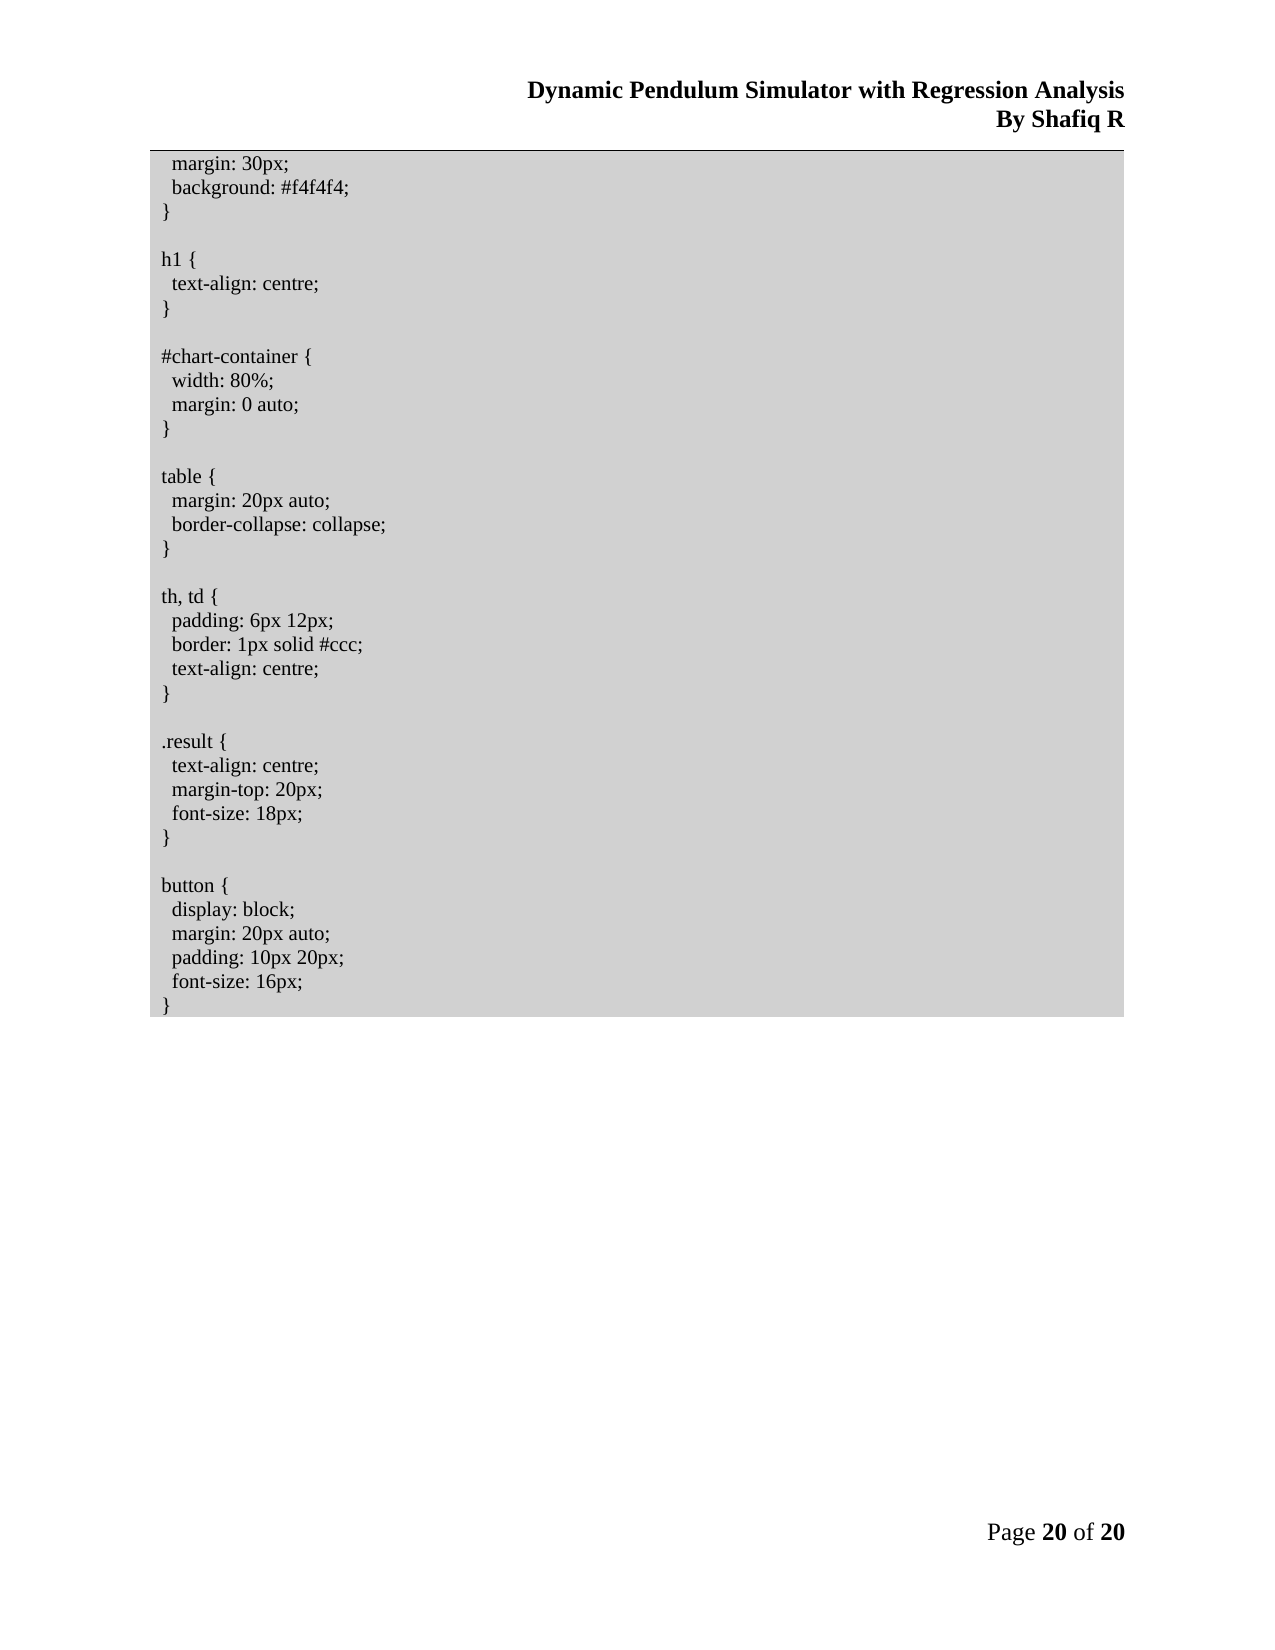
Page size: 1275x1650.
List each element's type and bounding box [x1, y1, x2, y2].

table_cell [150, 151, 1124, 1017]
